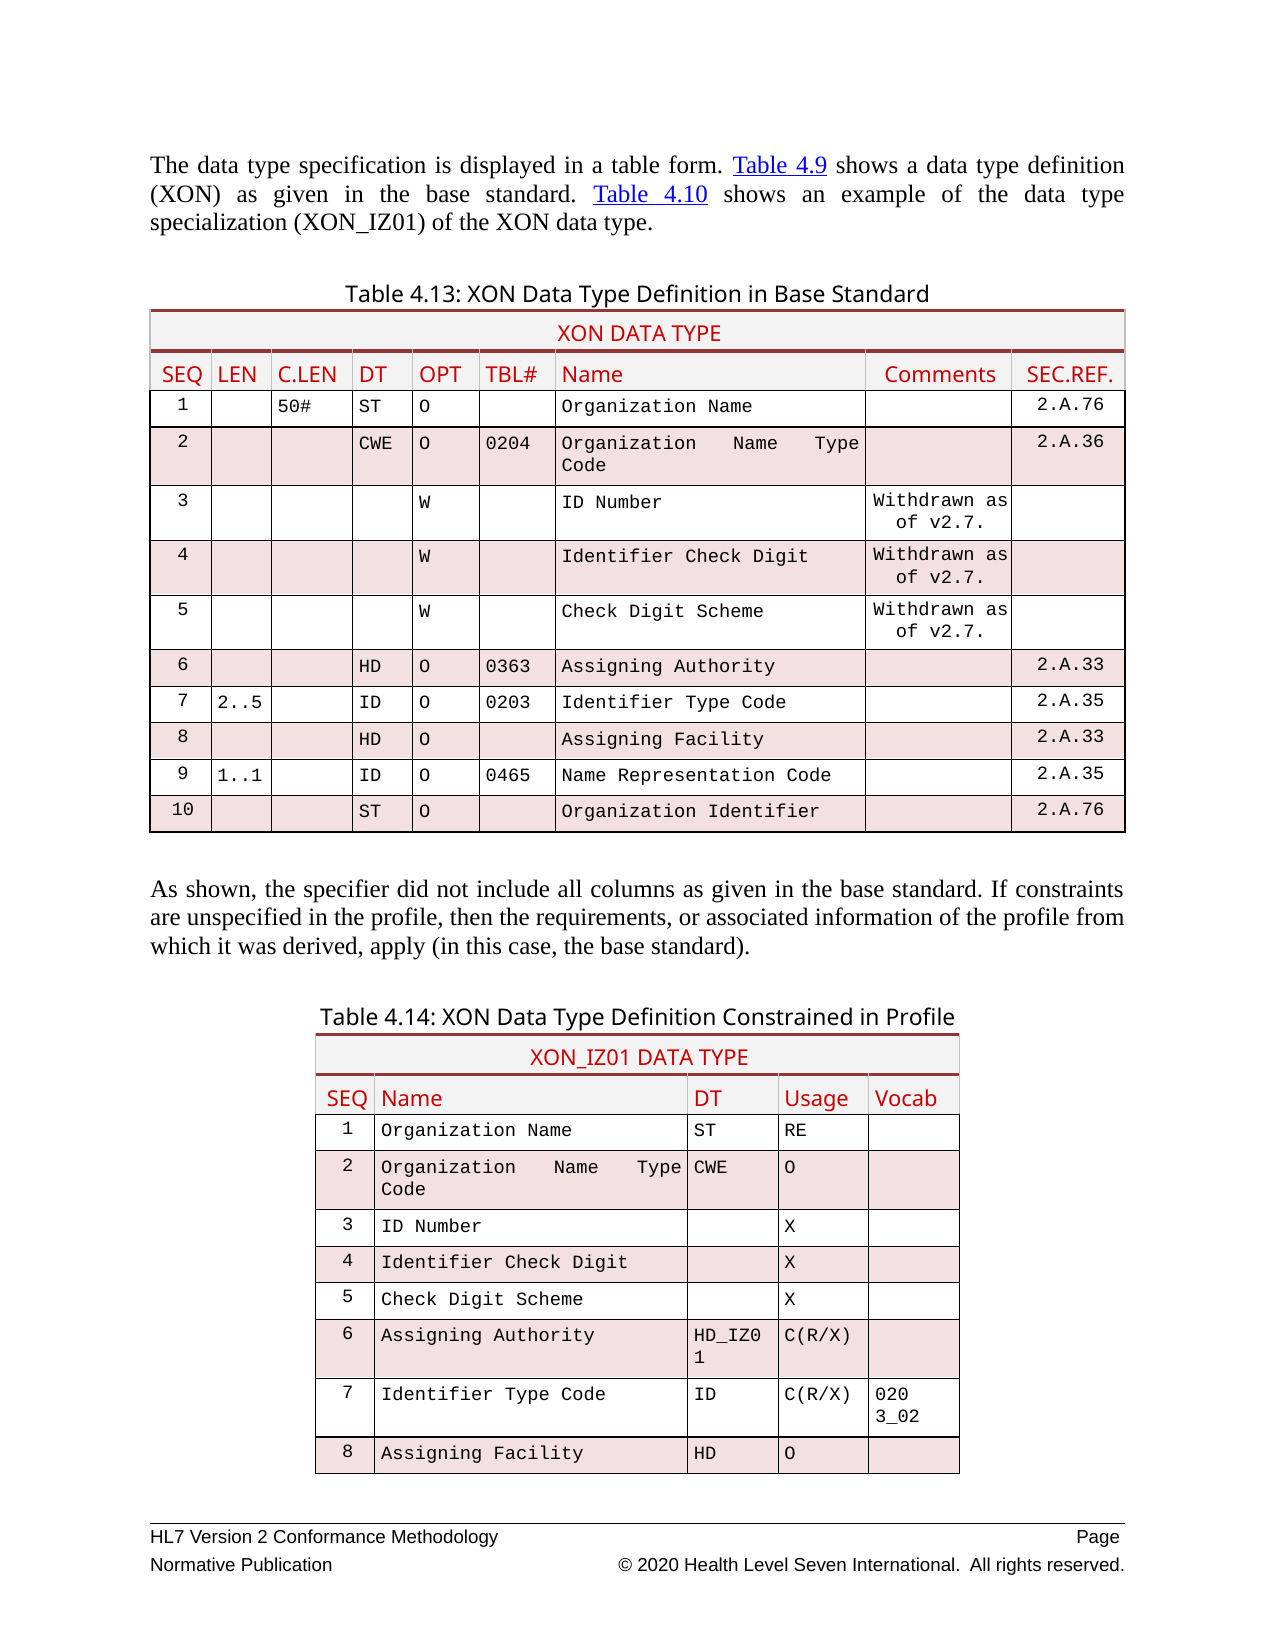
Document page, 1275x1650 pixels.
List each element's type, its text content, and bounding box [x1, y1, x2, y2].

table_cell Identifier Type Code [556, 687, 865, 722]
table_cell [480, 541, 555, 594]
table_cell [869, 1210, 959, 1246]
table_cell C(R/X) [779, 1379, 868, 1436]
table_cell [272, 541, 352, 594]
table_cell C.LEN [272, 353, 352, 390]
table_cell 2.A.35 [1012, 760, 1124, 795]
table_cell [869, 1247, 959, 1282]
table_cell [688, 1283, 778, 1318]
table_cell O [413, 687, 479, 722]
table_cell 0203_02 [869, 1379, 959, 1436]
table_cell 50# [272, 391, 352, 426]
table_cell ID Number [375, 1210, 687, 1246]
table_cell [869, 1283, 959, 1318]
table_cell 9 [151, 760, 211, 795]
table_cell Usage [779, 1076, 868, 1114]
table_cell HD [353, 723, 412, 758]
table_cell HD_IZ01 [688, 1320, 778, 1377]
table_cell Comments [866, 353, 1011, 390]
table_cell SEQ [316, 1076, 374, 1114]
table_cell [212, 596, 271, 649]
table_cell CWE [353, 428, 412, 485]
table_cell Vocab [869, 1076, 959, 1114]
table_cell 0204 [480, 428, 555, 485]
table_cell SEQ [151, 353, 211, 390]
table_cell Withdrawn as of v2.7. [866, 596, 1011, 649]
table_cell [212, 796, 271, 831]
table_cell [212, 428, 271, 485]
table_cell 2 [151, 428, 211, 485]
table_cell X [779, 1210, 868, 1246]
table_cell Identifier Check Digit [375, 1247, 687, 1282]
table_cell Assigning Authority [556, 650, 865, 686]
table_cell Identifier Type Code [375, 1379, 687, 1436]
table_cell W [413, 596, 479, 649]
table_cell 2.A.33 [1012, 650, 1124, 686]
table_cell DT [688, 1076, 778, 1114]
table_cell 3 [151, 486, 211, 540]
table_cell 7 [316, 1379, 374, 1436]
table_cell C(R/X) [779, 1320, 868, 1377]
table_cell 10 [151, 796, 211, 831]
table_cell [272, 760, 352, 795]
table_cell 8 [316, 1438, 374, 1473]
table_cell Check Digit Scheme [556, 596, 865, 649]
table_cell O [413, 723, 479, 758]
table_cell 1..1 [212, 760, 271, 795]
table_cell [866, 723, 1011, 758]
table_cell [212, 391, 271, 426]
table_cell [1012, 486, 1124, 540]
table_cell CWE [688, 1151, 778, 1209]
table_cell [212, 723, 271, 758]
table_cell Organization Name [375, 1115, 687, 1150]
table_cell HD [353, 650, 412, 686]
table_cell 0465 [480, 760, 555, 795]
table_cell 2.A.33 [1012, 723, 1124, 758]
table_cell [480, 796, 555, 831]
table_cell Name [556, 353, 865, 390]
table_cell Name Representation Code [556, 760, 865, 795]
table_cell 1 [151, 391, 211, 426]
table_cell [866, 796, 1011, 831]
table_cell W [413, 486, 479, 540]
table_cell 0203 [480, 687, 555, 722]
table_cell ST [688, 1115, 778, 1150]
table_cell [272, 596, 352, 649]
table_cell [688, 1210, 778, 1246]
table_cell X [779, 1283, 868, 1318]
table_cell [866, 428, 1011, 485]
table_cell O [413, 428, 479, 485]
table_cell Assigning Authority [375, 1320, 687, 1377]
table_cell 0363 [480, 650, 555, 686]
table_cell [212, 541, 271, 594]
table_cell ID Number [556, 486, 865, 540]
table_cell [272, 428, 352, 485]
table_cell Withdrawn as of v2.7. [866, 541, 1011, 594]
table_cell O [779, 1151, 868, 1209]
table_cell [688, 1247, 778, 1282]
text As shown, the specifier did not include all columns as given in the base standard. If constraints are unspecified in the profile, then the requirements, or associated information of the profile from which it was derived, apply (in this case, the base standard). [150, 874, 1125, 960]
table_cell 3 [316, 1210, 374, 1246]
table_cell 2.A.36 [1012, 428, 1124, 485]
table_cell 8 [151, 723, 211, 758]
table_cell Organization Name Type Code [556, 428, 865, 485]
table_cell [866, 391, 1011, 426]
table_cell [272, 687, 352, 722]
table_cell TBL# [480, 353, 555, 390]
table_cell [869, 1438, 959, 1473]
table_cell Organization Name Type Code [375, 1151, 687, 1209]
table_cell ID [353, 687, 412, 722]
table_cell [272, 486, 352, 540]
table_cell SEC.REF. [1012, 353, 1124, 390]
table_cell OPT [413, 353, 479, 390]
table_cell [480, 391, 555, 426]
table_cell [272, 650, 352, 686]
table_cell [212, 486, 271, 540]
table_cell Organization Name [556, 391, 865, 426]
table_header XON DATA TYPE [151, 312, 1124, 349]
table_cell Assigning Facility [375, 1438, 687, 1473]
table_cell 4 [151, 541, 211, 594]
table_cell 2.A.35 [1012, 687, 1124, 722]
table_cell [866, 760, 1011, 795]
text The data type specification is displayed in a table form. Table 4.9 shows a data type definition (XON) as given in the base standard. Table 4.10 shows an example of the data type specialization (XON_IZ01) of the XON data type. [150, 150, 1125, 236]
table_cell [1012, 596, 1124, 649]
table_cell ID [688, 1379, 778, 1436]
table_cell 2.A.76 [1012, 796, 1124, 831]
table_cell [212, 650, 271, 686]
table_cell O [779, 1438, 868, 1473]
table_cell [869, 1320, 959, 1377]
table_cell 5 [151, 596, 211, 649]
table_cell [1012, 541, 1124, 594]
table_cell O [413, 391, 479, 426]
table_cell Organization Identifier [556, 796, 865, 831]
table_cell HD [688, 1438, 778, 1473]
table_cell 6 [316, 1320, 374, 1377]
table_cell Check Digit Scheme [375, 1283, 687, 1318]
table_cell X [779, 1247, 868, 1282]
table_cell [353, 596, 412, 649]
table_cell W [413, 541, 479, 594]
table_cell O [413, 760, 479, 795]
table_cell [353, 541, 412, 594]
table_cell Assigning Facility [556, 723, 865, 758]
table_cell [353, 486, 412, 540]
table_cell DT [353, 353, 412, 390]
table_cell ID [353, 760, 412, 795]
table_cell O [413, 796, 479, 831]
table_cell [480, 486, 555, 540]
table_cell 6 [151, 650, 211, 686]
table_cell [866, 687, 1011, 722]
table_cell [866, 650, 1011, 686]
table_cell Name [375, 1076, 687, 1114]
table_cell RE [779, 1115, 868, 1150]
table_cell [480, 723, 555, 758]
table_cell ST [353, 796, 412, 831]
table_cell [869, 1151, 959, 1209]
table_cell Withdrawn as of v2.7. [866, 486, 1011, 540]
table_cell LEN [212, 353, 271, 390]
table_cell ST [353, 391, 412, 426]
table_cell [272, 796, 352, 831]
table_cell 2 [316, 1151, 374, 1209]
table_cell [869, 1115, 959, 1150]
table_cell 7 [151, 687, 211, 722]
table_cell 1 [316, 1115, 374, 1150]
table_cell 2..5 [212, 687, 271, 722]
table_cell 2.A.76 [1012, 391, 1124, 426]
table_header XON_IZ01 DATA TYPE [316, 1036, 959, 1073]
table_cell [480, 596, 555, 649]
table_cell Identifier Check Digit [556, 541, 865, 594]
table_cell [272, 723, 352, 758]
table_cell 5 [316, 1283, 374, 1318]
table_cell 4 [316, 1247, 374, 1282]
table_cell O [413, 650, 479, 686]
